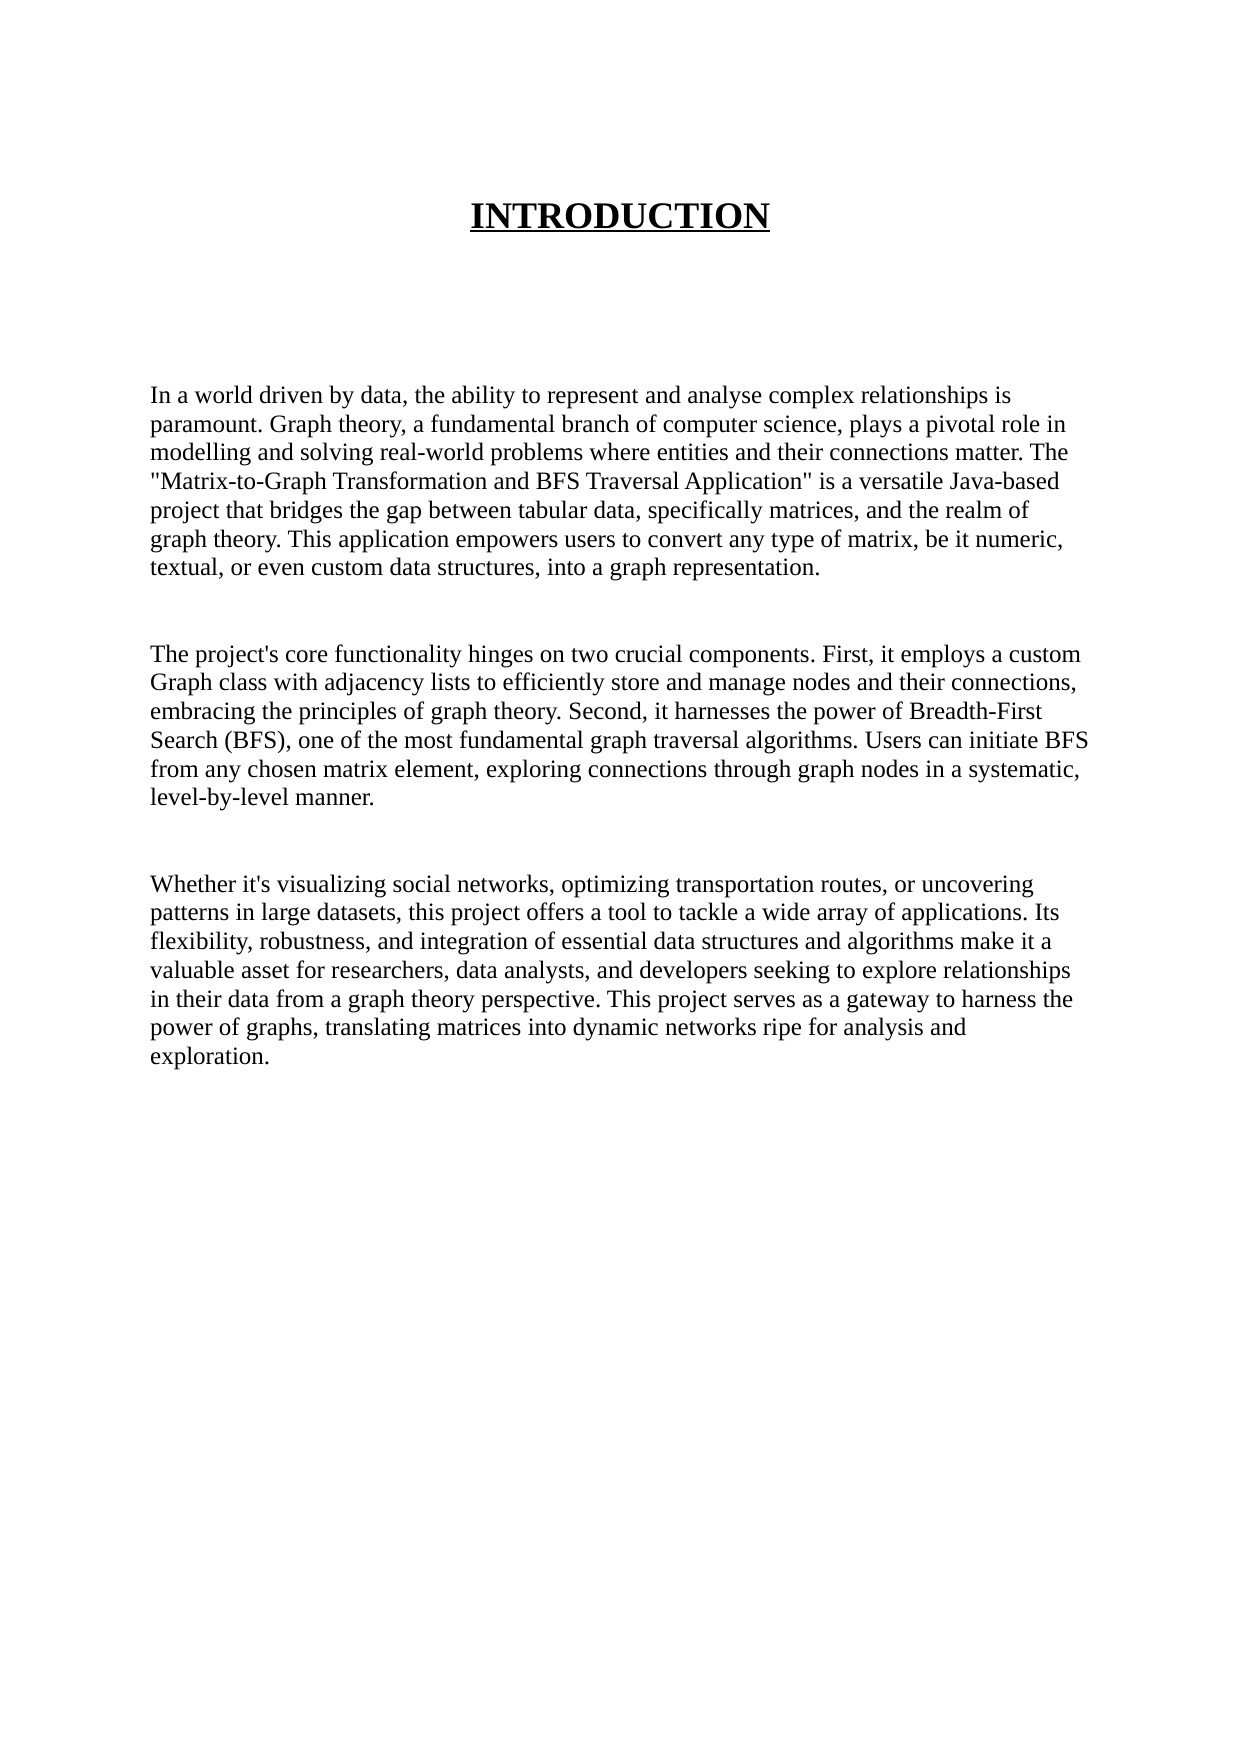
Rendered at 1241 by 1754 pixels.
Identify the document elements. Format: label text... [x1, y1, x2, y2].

text The project's core functionality hinges on two crucial components. First, it employs a custom Graph class with adjacency lists to efficiently store and manage nodes and their connections, embracing the principles of graph theory. Second, it harnesses the power of Breadth-First Search (BFS), one of the most fundamental graph traversal algorithms. Users can initiate BFS from any chosen matrix element, exploring connections through graph nodes in a systematic, level-by-level manner. [150, 639, 1090, 811]
text INTRODUCTION [150, 193, 1090, 236]
text In a world driven by data, the ability to represent and analyse complex relationships is paramount. Graph theory, a fundamental branch of computer science, plays a pivotal role in modelling and solving real-world problems where entities and their connections matter. The "Matrix-to-Graph Transformation and BFS Traversal Application" is a versatile Java-based project that bridges the gap between tabular data, specifically matrices, and the realm of graph theory. This application empowers users to convert any type of matrix, be it numeric, textual, or even custom data structures, into a graph representation. [150, 380, 1090, 581]
text Whether it's visualizing social networks, optimizing transportation routes, or uncovering patterns in large datasets, this project offers a tool to tackle a wide array of applications. Its flexibility, robustness, and integration of essential data structures and algorithms make it a valuable asset for researchers, data analysts, and developers seeking to explore relationships in their data from a graph theory perspective. This project serves as a gateway to harness the power of graphs, translating matrices into dynamic networks ripe for analysis and exploration. [150, 869, 1090, 1070]
